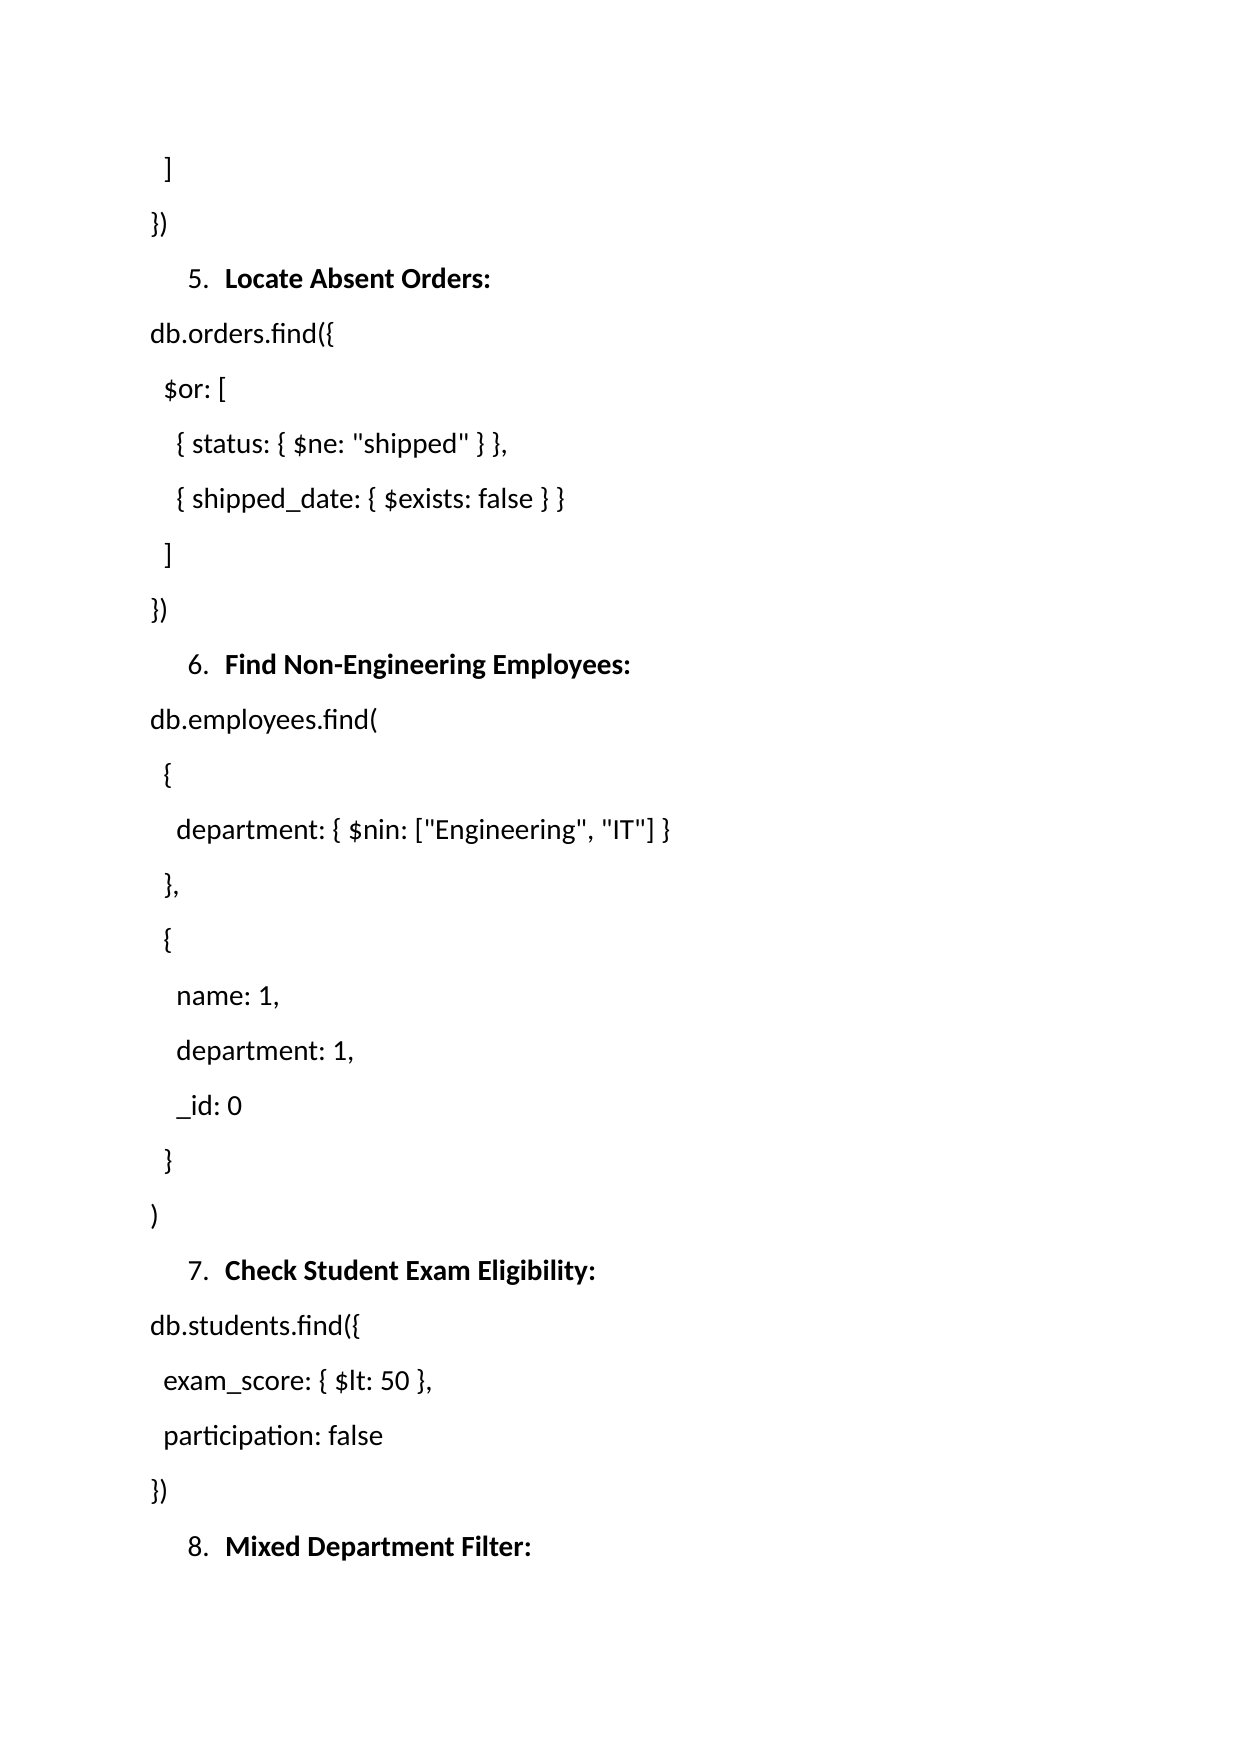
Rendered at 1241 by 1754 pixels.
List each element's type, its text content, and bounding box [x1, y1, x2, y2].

text { [150, 756, 1090, 792]
text { status: { $ne: "shipped" } }, [150, 426, 1090, 461]
list Check Student Exam Eligibility: [187, 1252, 1090, 1288]
text } [150, 1142, 1090, 1177]
text db.employees.find( [150, 701, 1090, 737]
text db.students.find({ [150, 1307, 1090, 1343]
text ] [150, 536, 1090, 571]
text }) [150, 205, 1090, 241]
text }) [150, 1472, 1090, 1508]
list Mixed Department Filter: [187, 1528, 1090, 1563]
text }) [150, 591, 1090, 626]
text _id: 0 [150, 1087, 1090, 1122]
text $or: [ [150, 370, 1090, 406]
text department: 1, [150, 1032, 1090, 1067]
text participation: false [150, 1417, 1090, 1453]
text name: 1, [150, 977, 1090, 1012]
list Find Non-Engineering Employees: [187, 646, 1090, 682]
text department: { $nin: ["Engineering", "IT"] } [150, 811, 1090, 847]
text }, [150, 866, 1090, 902]
text exam_score: { $lt: 50 }, [150, 1362, 1090, 1398]
text ] [150, 150, 1090, 186]
list Locate Absent Orders: [187, 260, 1090, 296]
text { shipped_date: { $exists: false } } [150, 481, 1090, 516]
text ) [150, 1197, 1090, 1233]
text db.orders.find({ [150, 315, 1090, 351]
text { [150, 921, 1090, 957]
